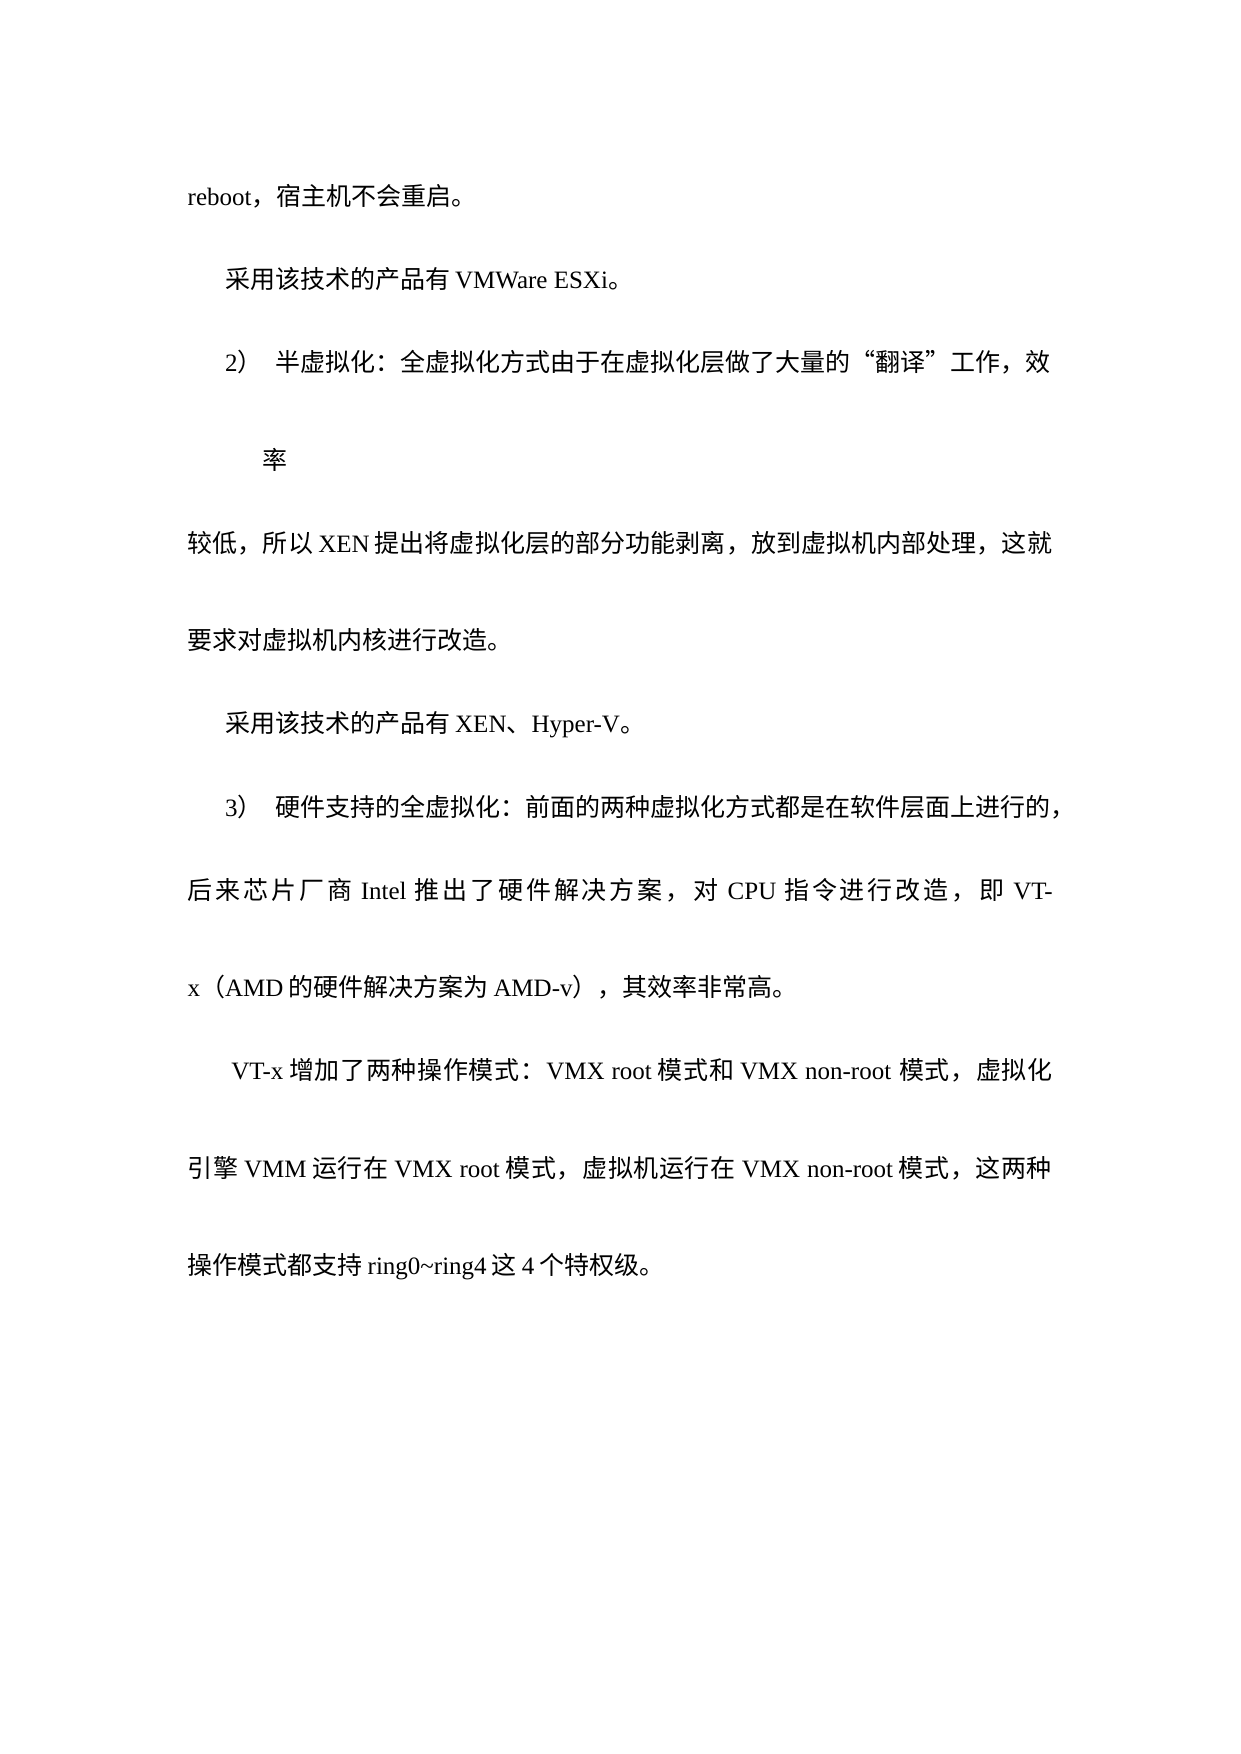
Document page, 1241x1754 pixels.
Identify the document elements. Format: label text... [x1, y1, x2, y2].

text VT-x增加了两种操作模式：VMX root模式和VMX non-root 模式，虚拟化引擎VMM运行在VMX root模式，虚拟机运行在VMX non-root模式，这两种操作模式都支持ring0~ring4这4个特权级。 [187, 1036, 1053, 1296]
text 较低，所以XEN提出将虚拟化层的部分功能剥离，放到虚拟机内部处理，这就要求对虚拟机内核进行改造。 [187, 509, 1053, 671]
text 采用该技术的产品有XEN、Hyper-V。 [225, 689, 1053, 754]
text 后来芯片厂商Intel推出了硬件解决方案，对CPU指令进行改造，即VT-x（AMD的硬件解决方案为AMD-v），其效率非常高。 [187, 856, 1053, 1018]
list 硬件支持的全虚拟化：前面的两种虚拟化方式都是在软件层面上进行的， [225, 773, 1053, 838]
text 采用该技术的产品有VMWare ESXi。 [225, 245, 1053, 310]
text 说明：这里的处理不是完完整整的将虚拟机的指令传递给宿主机，因为虚拟机传递的是越级的指令，所以VMM需要做些额外处理工作，比如虚拟机执行reboot，宿主机不会重启。 [187, 162, 1053, 227]
list 半虚拟化：全虚拟化方式由于在虚拟化层做了大量的“翻译”工作，效率 [225, 328, 1053, 491]
